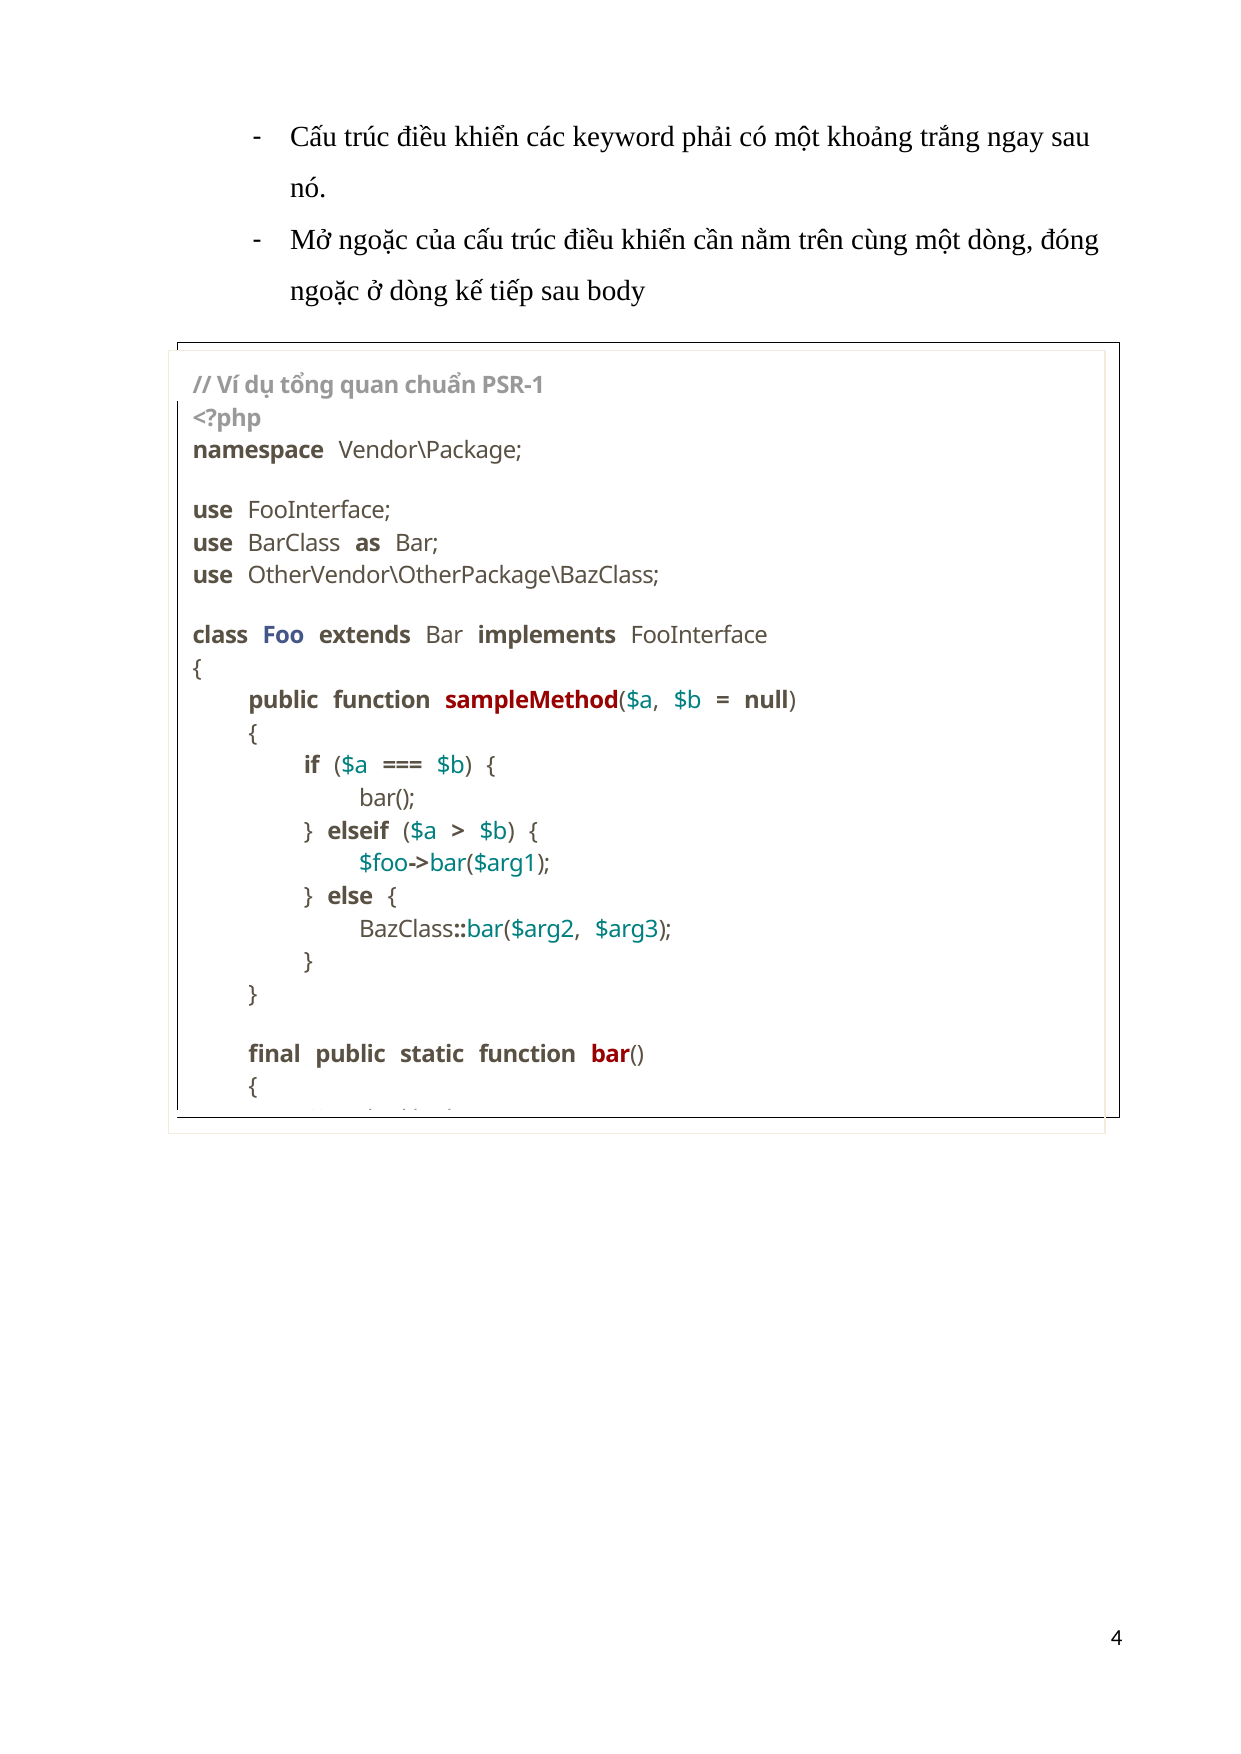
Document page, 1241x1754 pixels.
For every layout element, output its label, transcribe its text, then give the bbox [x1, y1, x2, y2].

list Mở ngoặc của cấu trúc điều khiển cần nằm trên cùng một dòng, đóng ngoặc ở dòng kế tiếp sau body [252, 221, 1122, 307]
list Cấu trúc điều khiển các keyword phải có một khoảng trắng ngay sau nó. [252, 118, 1122, 204]
